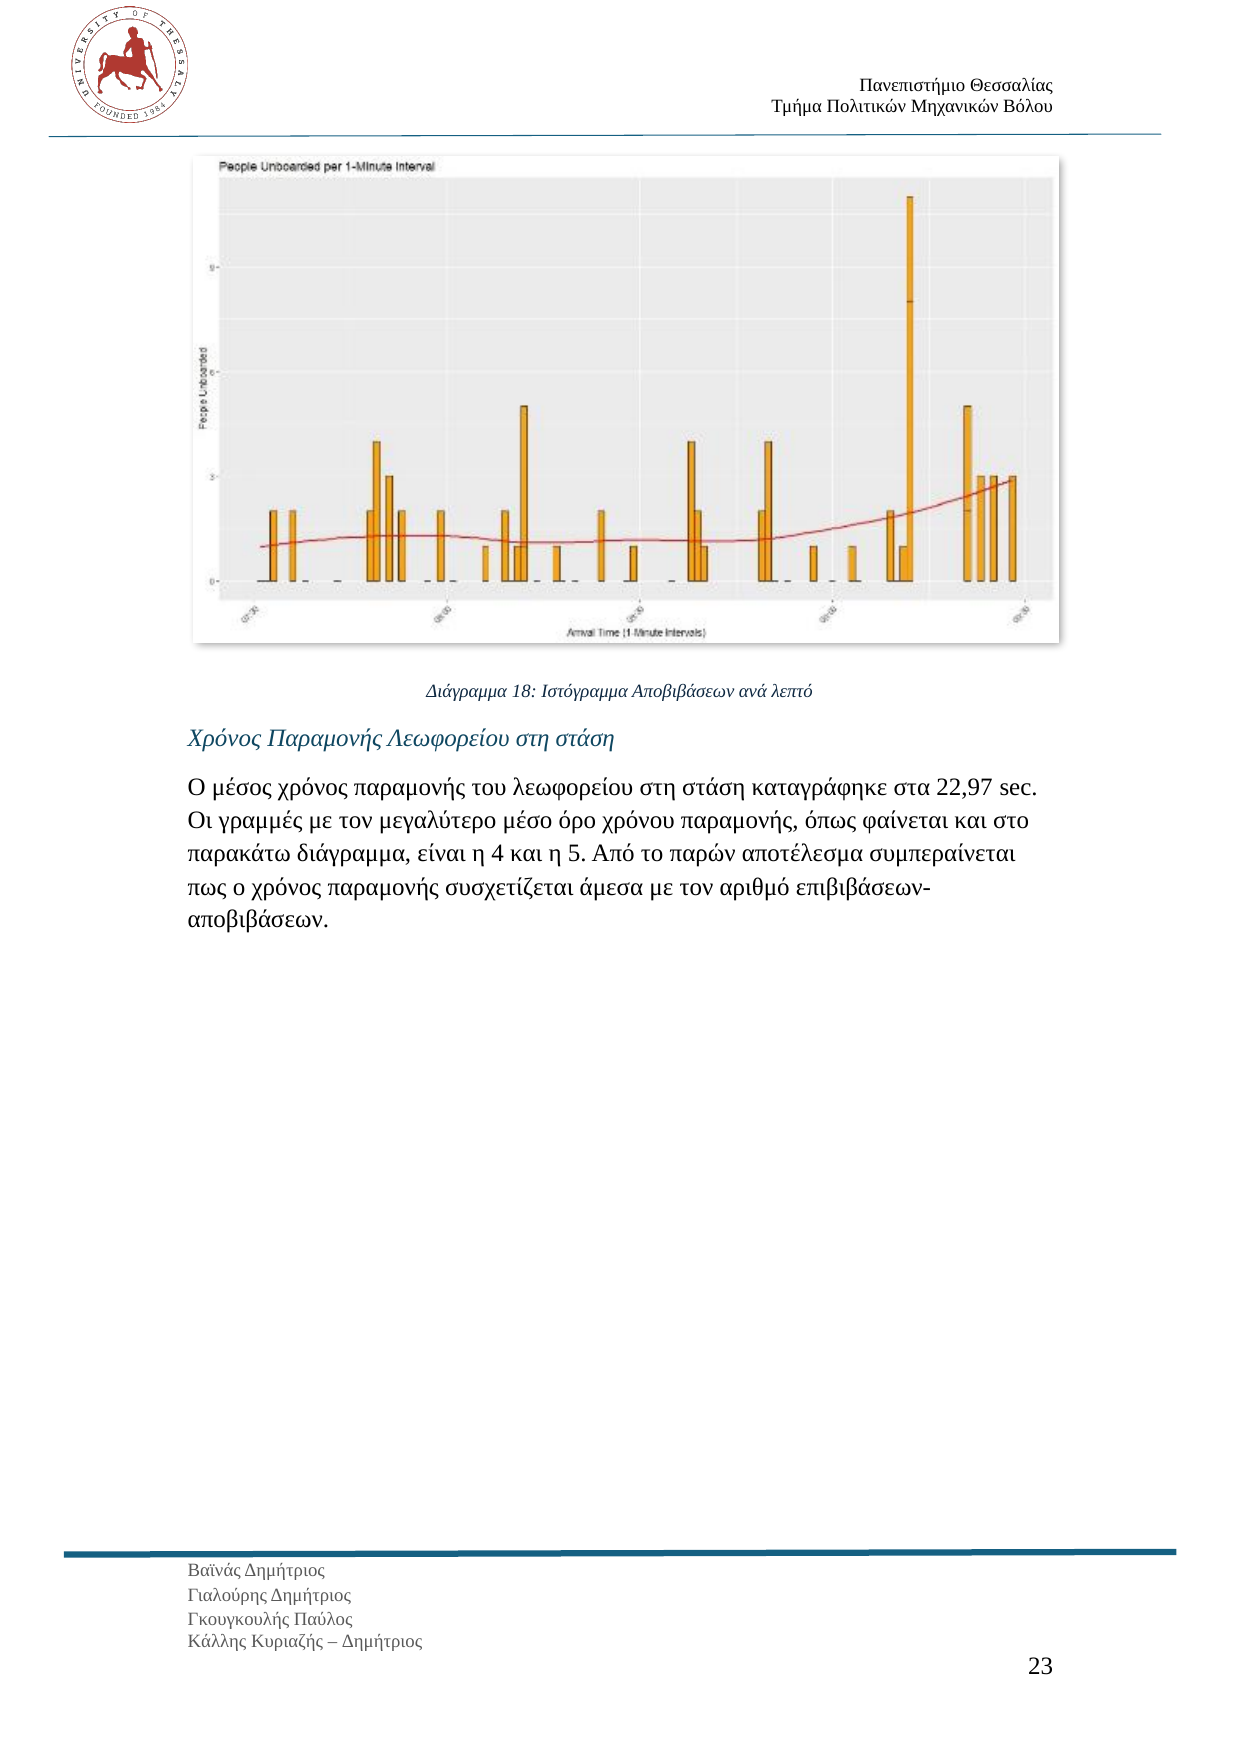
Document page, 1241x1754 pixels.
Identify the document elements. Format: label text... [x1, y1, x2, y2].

text Χρόνος Παραμονής Λεωφορείου στη στάση [187, 723, 1053, 752]
text Ο μέσος χρόνος παραμονής του λεωφορείου στη στάση καταγράφηκε στα 22,97 sec. Οι γραμμές με τον μεγαλύτερο μέσο όρο χρόνου παραμονής, όπως φαίνεται και στο παρακάτω διάγραμμα, είναι η 4 και η 5. Από το παρών αποτέλεσμα συμπεραίνεται πως ο χρόνος παραμονής συσχετίζεται άμεσα με τον αριθμό επιβιβάσεων-αποβιβάσεων. [187, 772, 1053, 933]
picture [71, 6, 188, 123]
picture [193, 156, 1059, 643]
